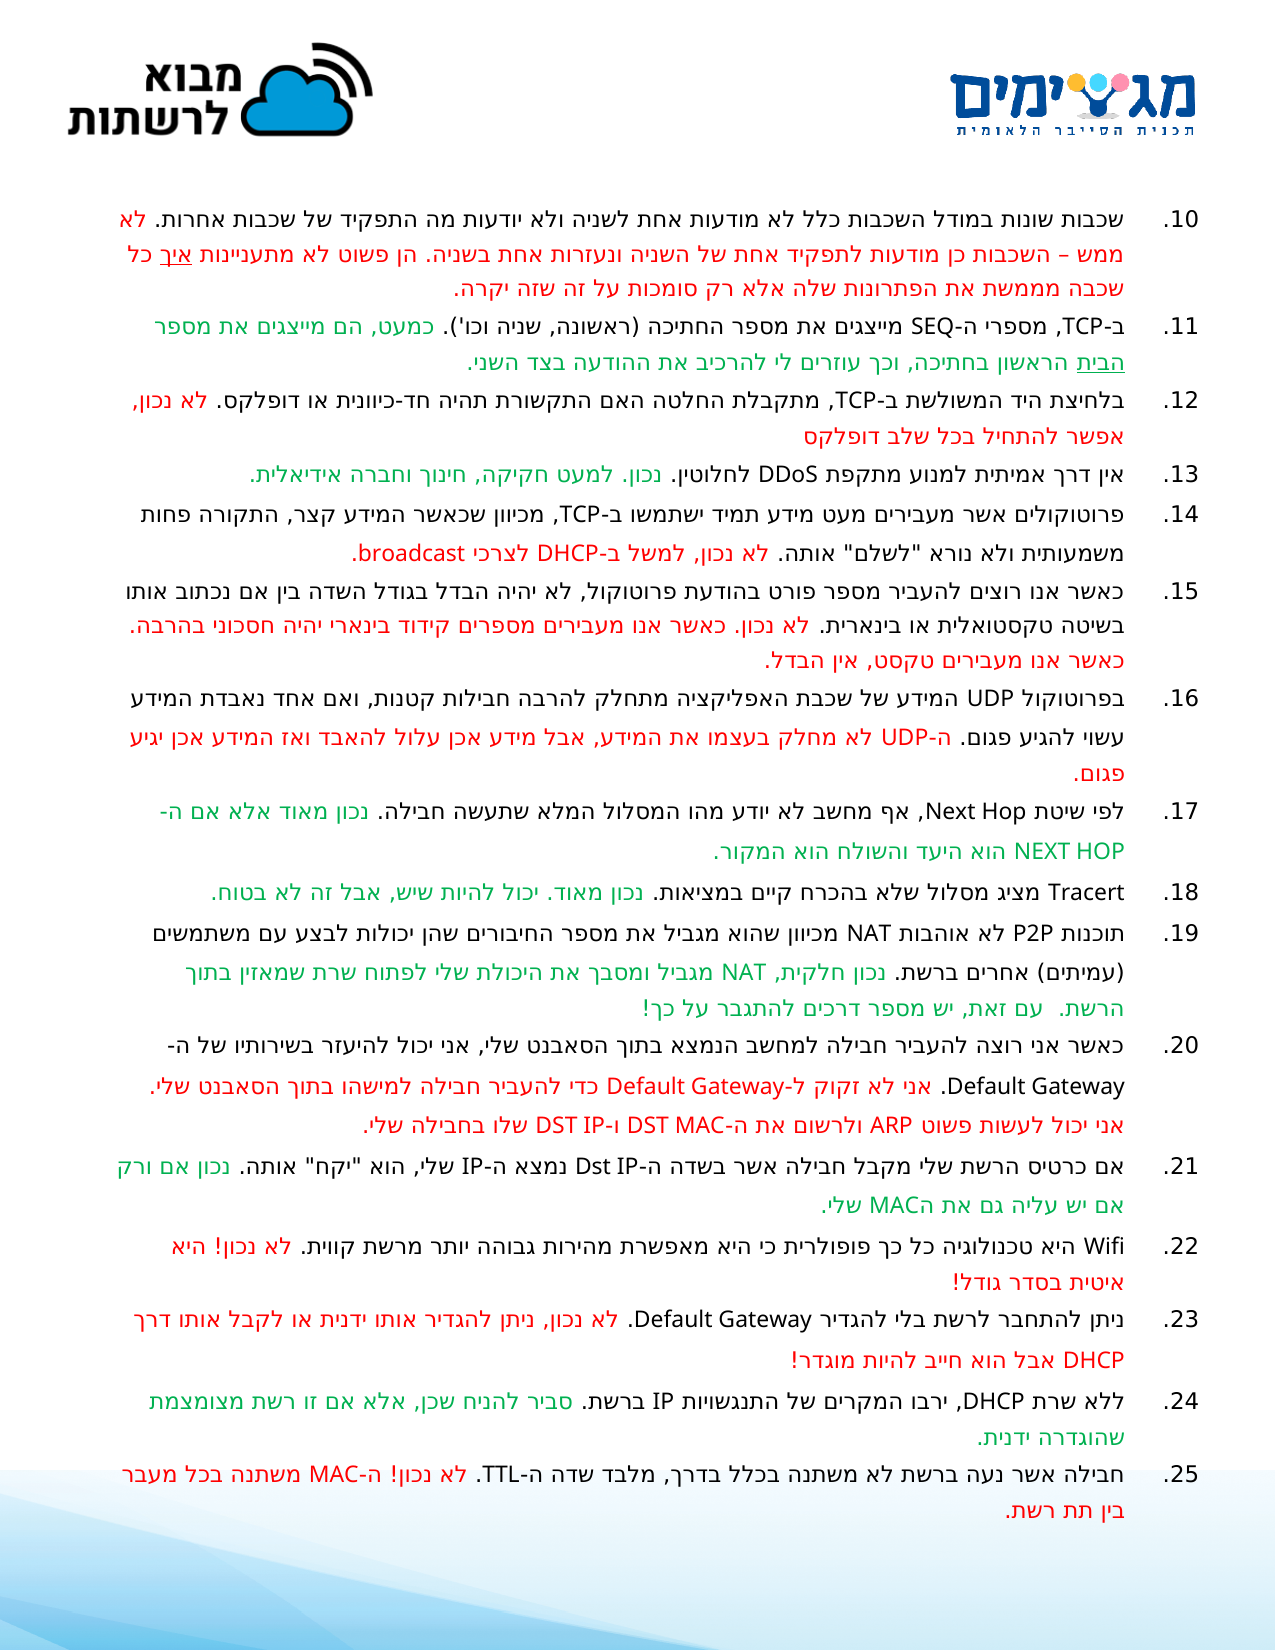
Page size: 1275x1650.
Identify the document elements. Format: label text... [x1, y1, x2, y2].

list כאשר אנו רוצים להעביר מספר פורט בהודעת פרוטוקול, לא יהיה הבדל בגודל השדה בין אם נכתוב אותו בשיטה טקסטואלית או בינארית. לא נכון. כאשר אנו מעבירים מספרים קידוד בינארי יהיה חסכוני בהרבה. כאשר אנו מעבירים טקסט, אין הבדל. [112, 578, 1162, 674]
picture [56, 39, 379, 147]
list אם כרטיס הרשת שלי מקבל חבילה אשר בשדה ה-Dst IP נמצא ה-IP שלי, הוא "יקח" אותה. נכון אם ורק אם יש עליה גם את הMAC שלי. [112, 1150, 1162, 1220]
list שכבות שונות במודל השכבות כלל לא מודעות אחת לשניה ולא יודעות מה התפקיד של שכבות אחרות. לא ממש – השכבות כן מודעות לתפקיד אחת של השניה ונעזרות אחת בשניה. הן פשוט לא מתעניינות איך כל שכבה מממשת את הפתרונות שלה אלא רק סומכות על זה שזה יקרה. [112, 206, 1162, 302]
list בפרוטוקול UDP המידע של שכבת האפליקציה מתחלק להרבה חבילות קטנות, ואם אחד נאבדת המידע עשוי להגיע פגום. ה-UDP לא מחלק בעצמו את המידע, אבל מידע אכן עלול להאבד ואז המידע אכן יגיע פגום. [112, 682, 1162, 787]
picture [0, 1470, 1275, 1650]
list ב-TCP, מספרי ה-SEQ מייצגים את מספר החתיכה (ראשונה, שניה וכו'). כמעט, הם מייצגים את מספר הבית הראשון בחתיכה, וכך עוזרים לי להרכיב את ההודעה בצד השני. [112, 310, 1162, 376]
list ניתן להתחבר לרשת בלי להגדיר Default Gateway. לא נכון, ניתן להגדיר אותו ידנית או לקבל אותו דרך DHCP אבל הוא חייב להיות מוגדר! [112, 1303, 1162, 1375]
list חבילה אשר נעה ברשת לא משתנה בכלל בדרך, מלבד שדה ה-TTL. לא נכון! ה-MAC משתנה בכל מעבר בין תת רשת. [112, 1458, 1162, 1524]
list לפי שיטת Next Hop, אף מחשב לא יודע מהו המסלול המלא שתעשה חבילה. נכון מאוד אלא אם ה-NEXT HOP הוא היעד והשולח הוא המקור. [112, 794, 1162, 866]
list פרוטוקולים אשר מעבירים מעט מידע תמיד ישתמשו ב-TCP, מכיוון שכאשר המידע קצר, התקורה פחות משמעותית ולא נורא "לשלם" אותה. לא נכון, למשל ב-DHCP לצרכי broadcast. [112, 498, 1162, 568]
list ללא שרת DHCP, ירבו המקרים של התנגשויות IP ברשת. סביר להניח שכן, אלא אם זו רשת מצומצמת שהוגדרה ידנית. [112, 1384, 1162, 1450]
list אין דרך אמיתית למנוע מתקפת DDoS לחלוטין. נכון. למעט חקיקה, חינוך וחברה אידיאלית. [112, 457, 1162, 489]
picture [911, 36, 1234, 172]
list Wifi היא טכנולוגיה כל כך פופולרית כי היא מאפשרת מהירות גבוהה יותר מרשת קווית. לא נכון! היא איטית בסדר גודל! [112, 1229, 1162, 1295]
list תוכנות P2P לא אוהבות NAT מכיוון שהוא מגביל את מספר החיבורים שהן יכולות לבצע עם משתמשים (עמיתים) אחרים ברשת. נכון חלקית, NAT מגביל ומסבך את היכולת שלי לפתוח שרת שמאזין בתוך הרשת. עם זאת, יש מספר דרכים להתגבר על כך! [112, 916, 1162, 1021]
list Tracert מציג מסלול שלא בהכרח קיים במציאות. נכון מאוד. יכול להיות שיש, אבל זה לא בטוח. [112, 876, 1162, 907]
list כאשר אני רוצה להעביר חבילה למחשב הנמצא בתוך הסאבנט שלי, אני יכול להיעזר בשירותיו של ה-Default Gateway. אני לא זקוק ל-Default Gateway כדי להעביר חבילה למישהו בתוך הסאבנט שלי. אני יכול לעשות פשוט ARP ולרשום את ה-DST MAC ו-DST IP שלו בחבילה שלי. [112, 1029, 1162, 1140]
list בלחיצת היד המשולשת ב-TCP, מתקבלת החלטה האם התקשורת תהיה חד-כיוונית או דופלקס. לא נכון, אפשר להתחיל בכל שלב דופלקס [112, 384, 1162, 449]
